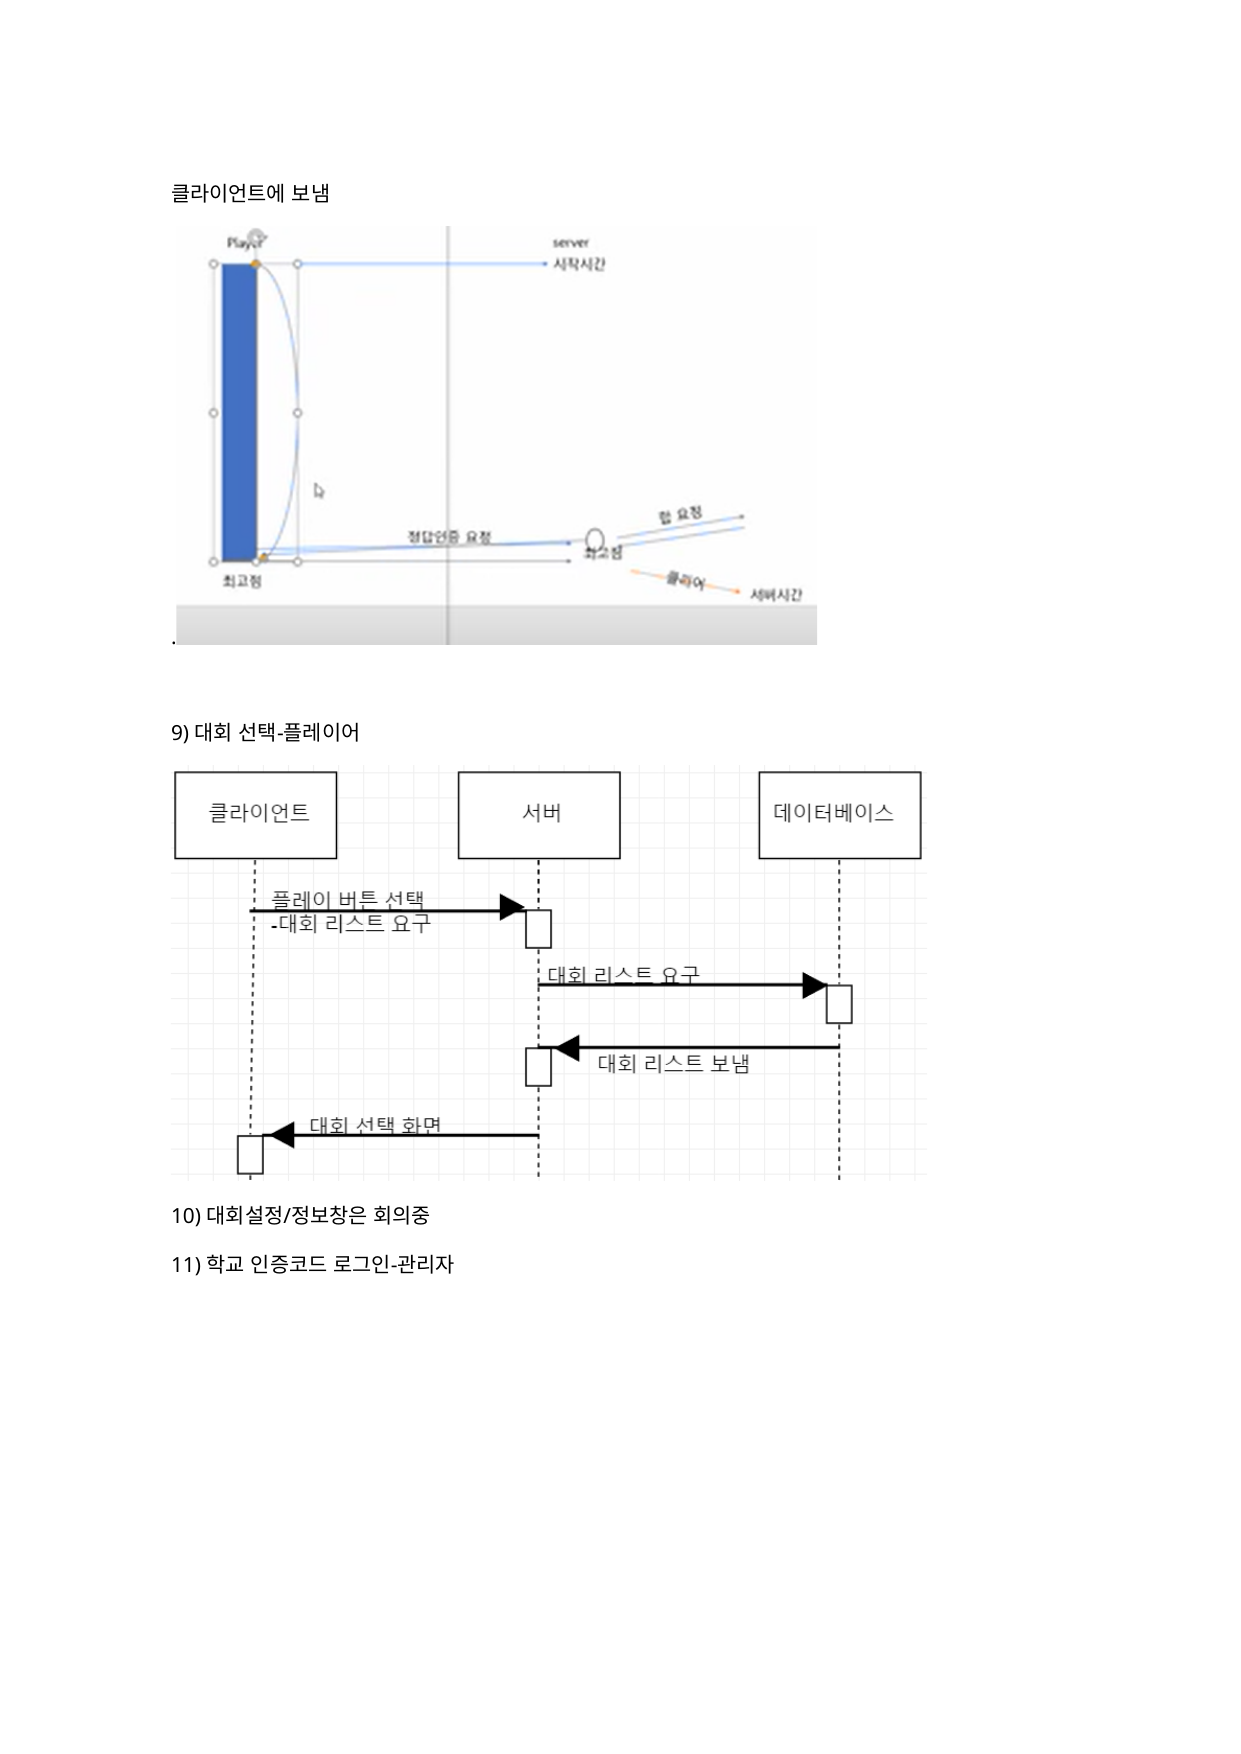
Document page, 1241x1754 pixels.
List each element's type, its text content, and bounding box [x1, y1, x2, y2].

text 11) 학교 인증코드 로그인-관리자 [171, 1249, 1090, 1279]
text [171, 177, 1090, 207]
text 10) 대회설정/정보창은 회의중 [171, 1199, 1090, 1229]
text 9) 대회 선택-플레이어 [171, 716, 1090, 747]
picture [176, 226, 818, 645]
picture [170, 765, 928, 1181]
